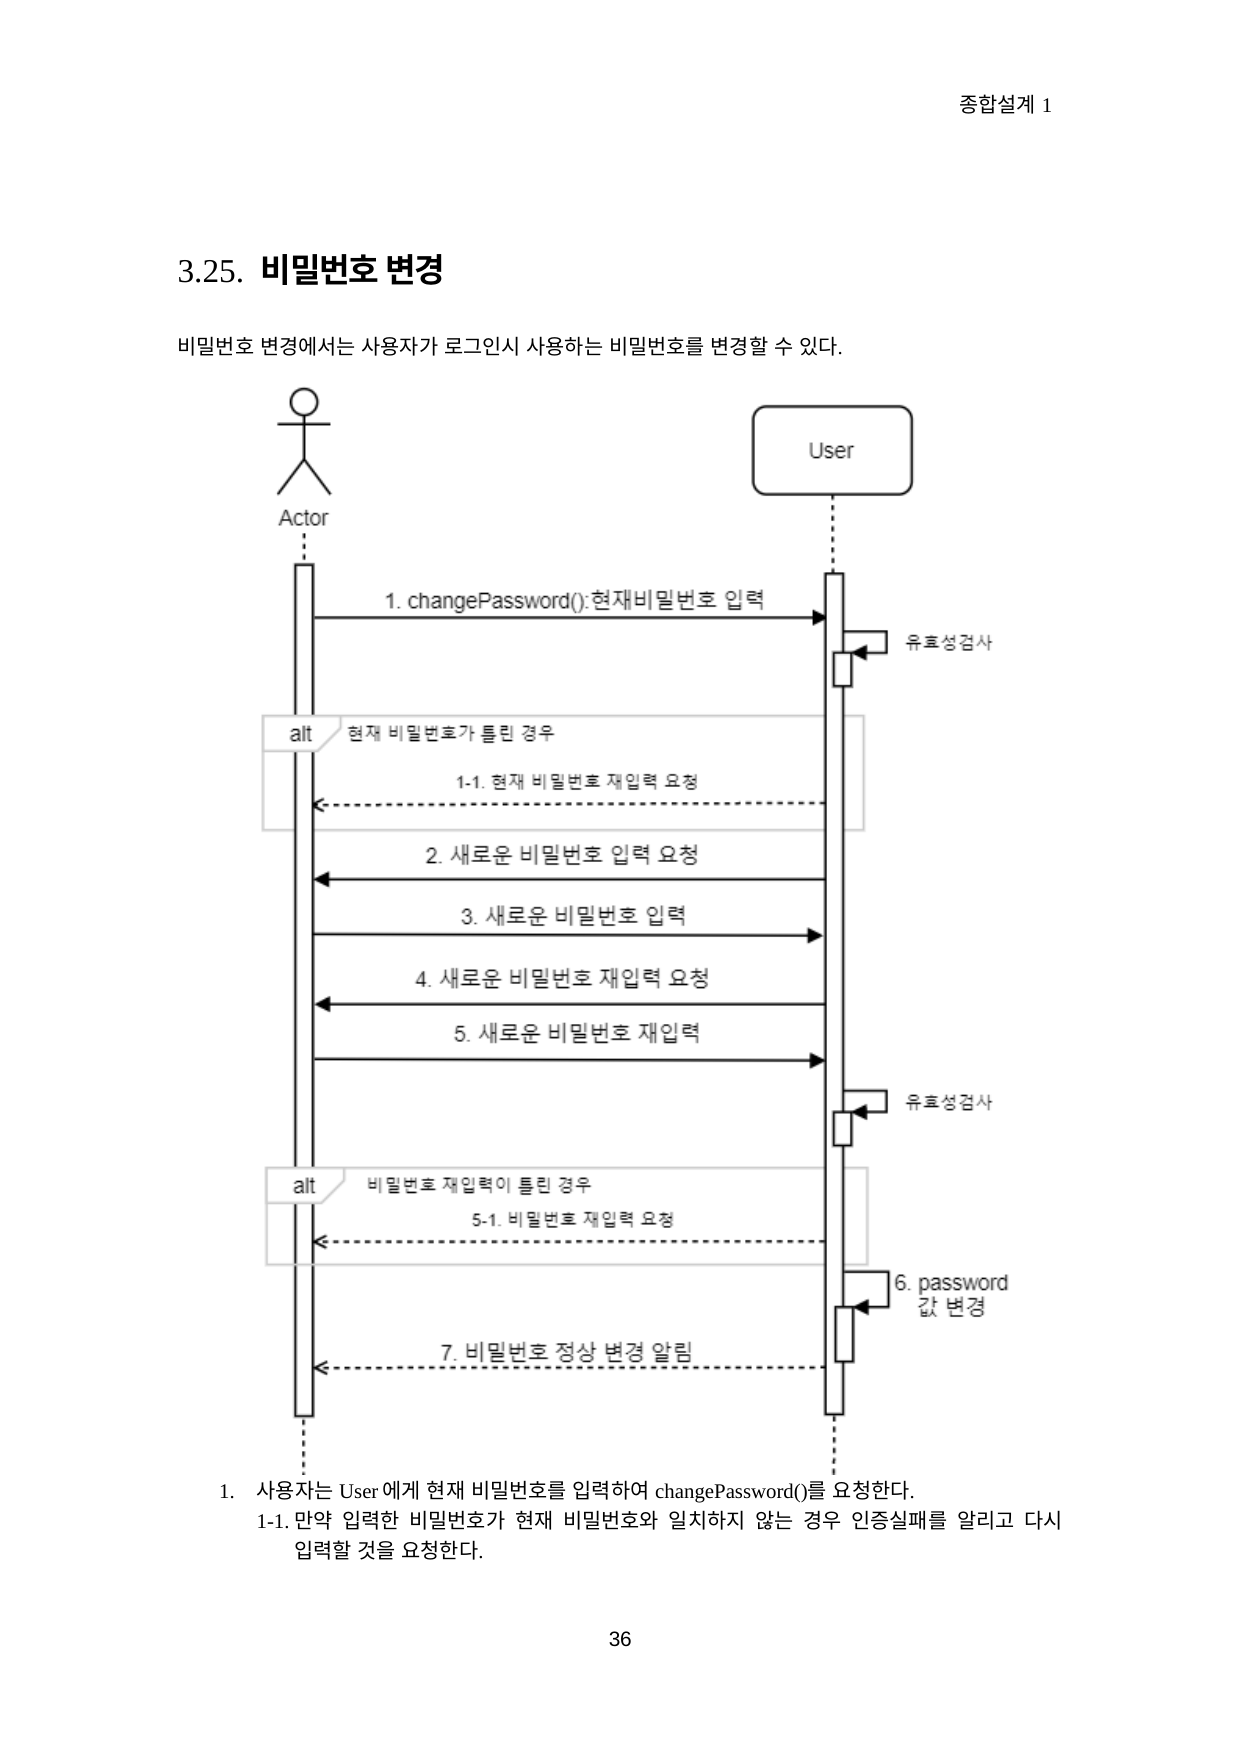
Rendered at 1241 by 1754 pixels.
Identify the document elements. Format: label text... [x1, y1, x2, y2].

subtitle 비밀번호 변경 [177, 244, 1042, 292]
list 사용자는 User에게 현재 비밀번호를 입력하여 changePassword()를 요청한다. [219, 1474, 1063, 1504]
picture [218, 360, 1054, 1475]
list 만약 입력한 비밀번호가 현재 비밀번호와 일치하지 않는 경우 인증실패를 알리고 다시 입력할 것을 요청한다. [256, 1504, 1063, 1565]
text 비밀번호 변경에서는 사용자가 로그인시 사용하는 비밀번호를 변경할 수 있다. [177, 330, 1063, 360]
